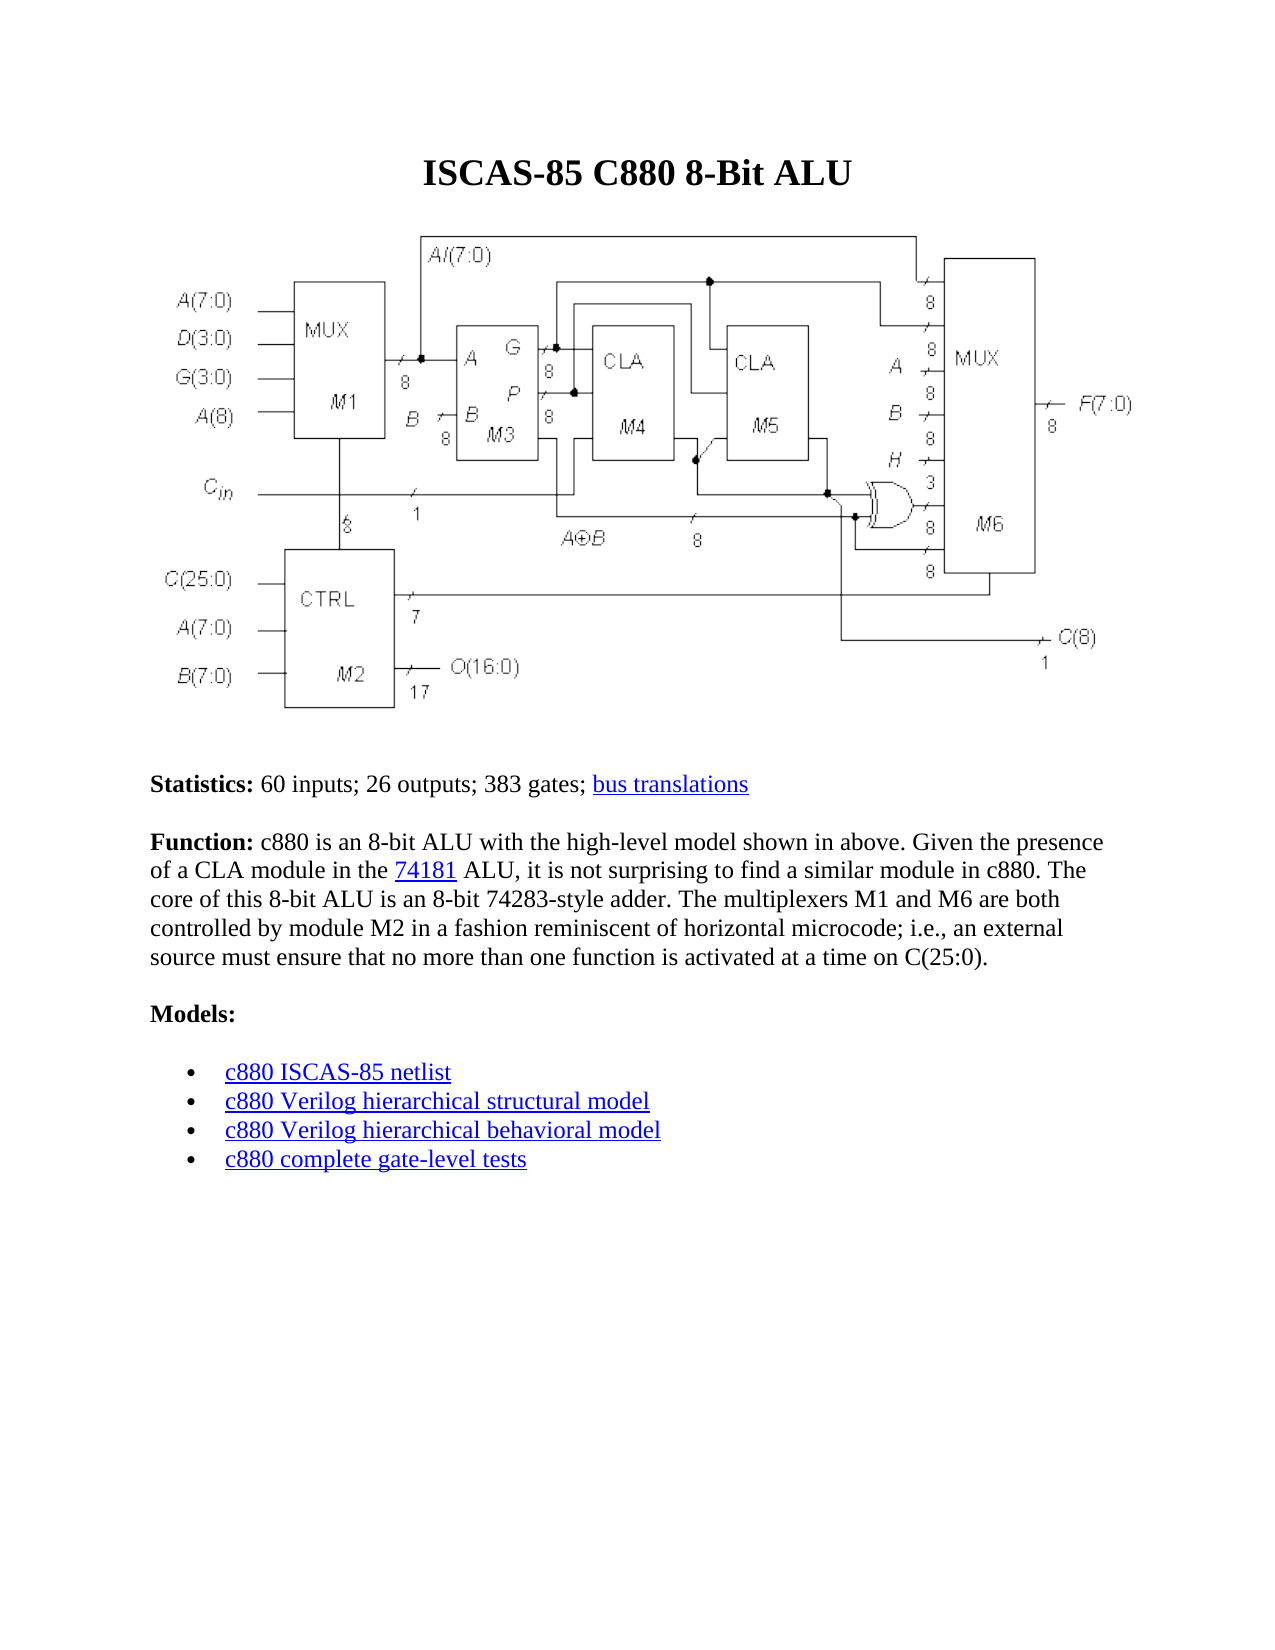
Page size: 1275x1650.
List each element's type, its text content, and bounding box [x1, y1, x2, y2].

text Function: c880 is an 8-bit ALU with the high-level model shown in above. Given the presence of a CLA module in the 74181 ALU, it is not surprising to find a similar module in c880. The core of this 8-bit ALU is an 8-bit 74283-style adder. The multiplexers M1 and M6 are both controlled by module M2 in a fashion reminiscent of horizontal microcode; i.e., an external source must ensure that no more than one function is activated at a time on C(25:0). [150, 827, 1125, 970]
list c880 Verilog hierarchical behavioral model [187, 1115, 1125, 1144]
text ISCAS-85 C880 8-Bit ALU [150, 150, 1125, 193]
picture [150, 222, 1147, 740]
list c880 ISCAS-85 netlist [187, 1057, 1125, 1086]
text Statistics: 60 inputs; 26 outputs; 383 gates; bus translations [150, 769, 1125, 797]
list c880 complete gate-level tests [187, 1144, 1125, 1172]
list c880 Verilog hierarchical structural model [187, 1086, 1125, 1115]
text Models: [150, 999, 1125, 1028]
